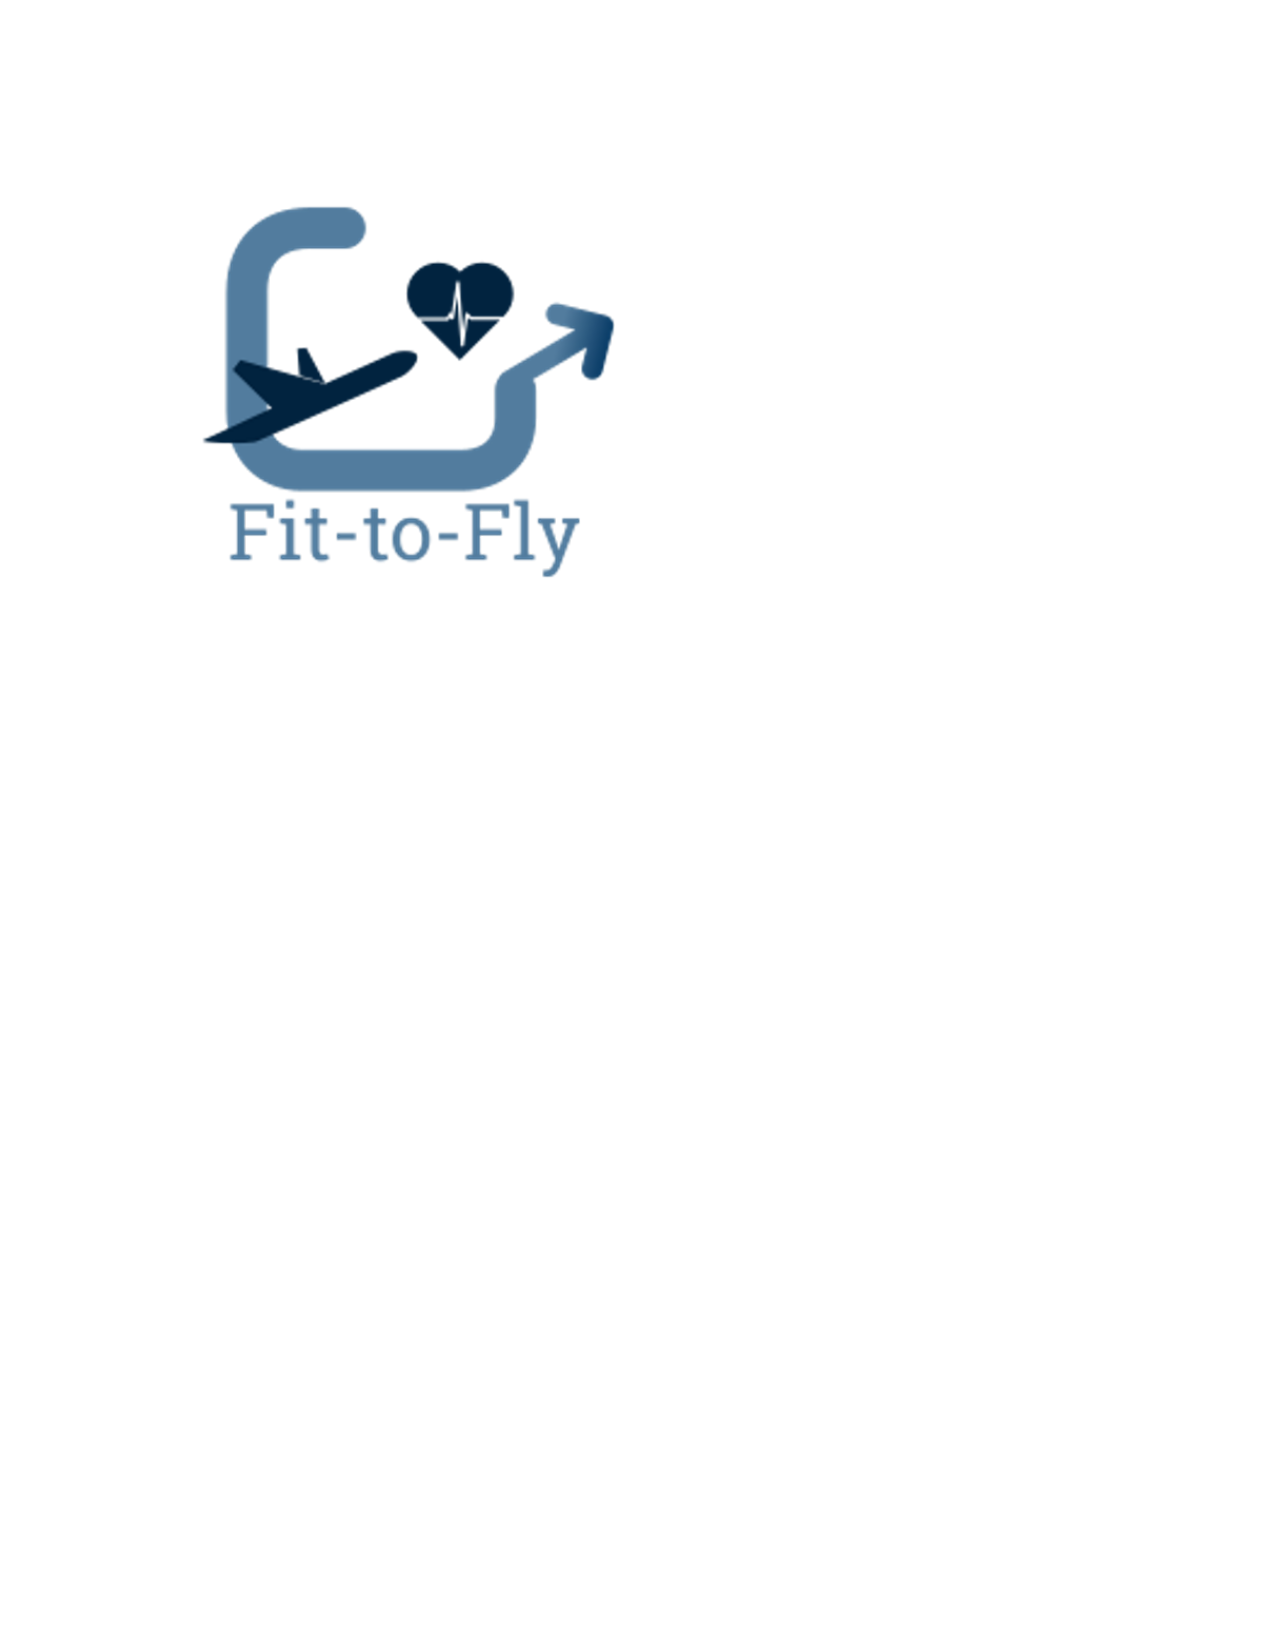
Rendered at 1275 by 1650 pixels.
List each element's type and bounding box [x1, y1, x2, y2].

picture [155, 150, 640, 635]
